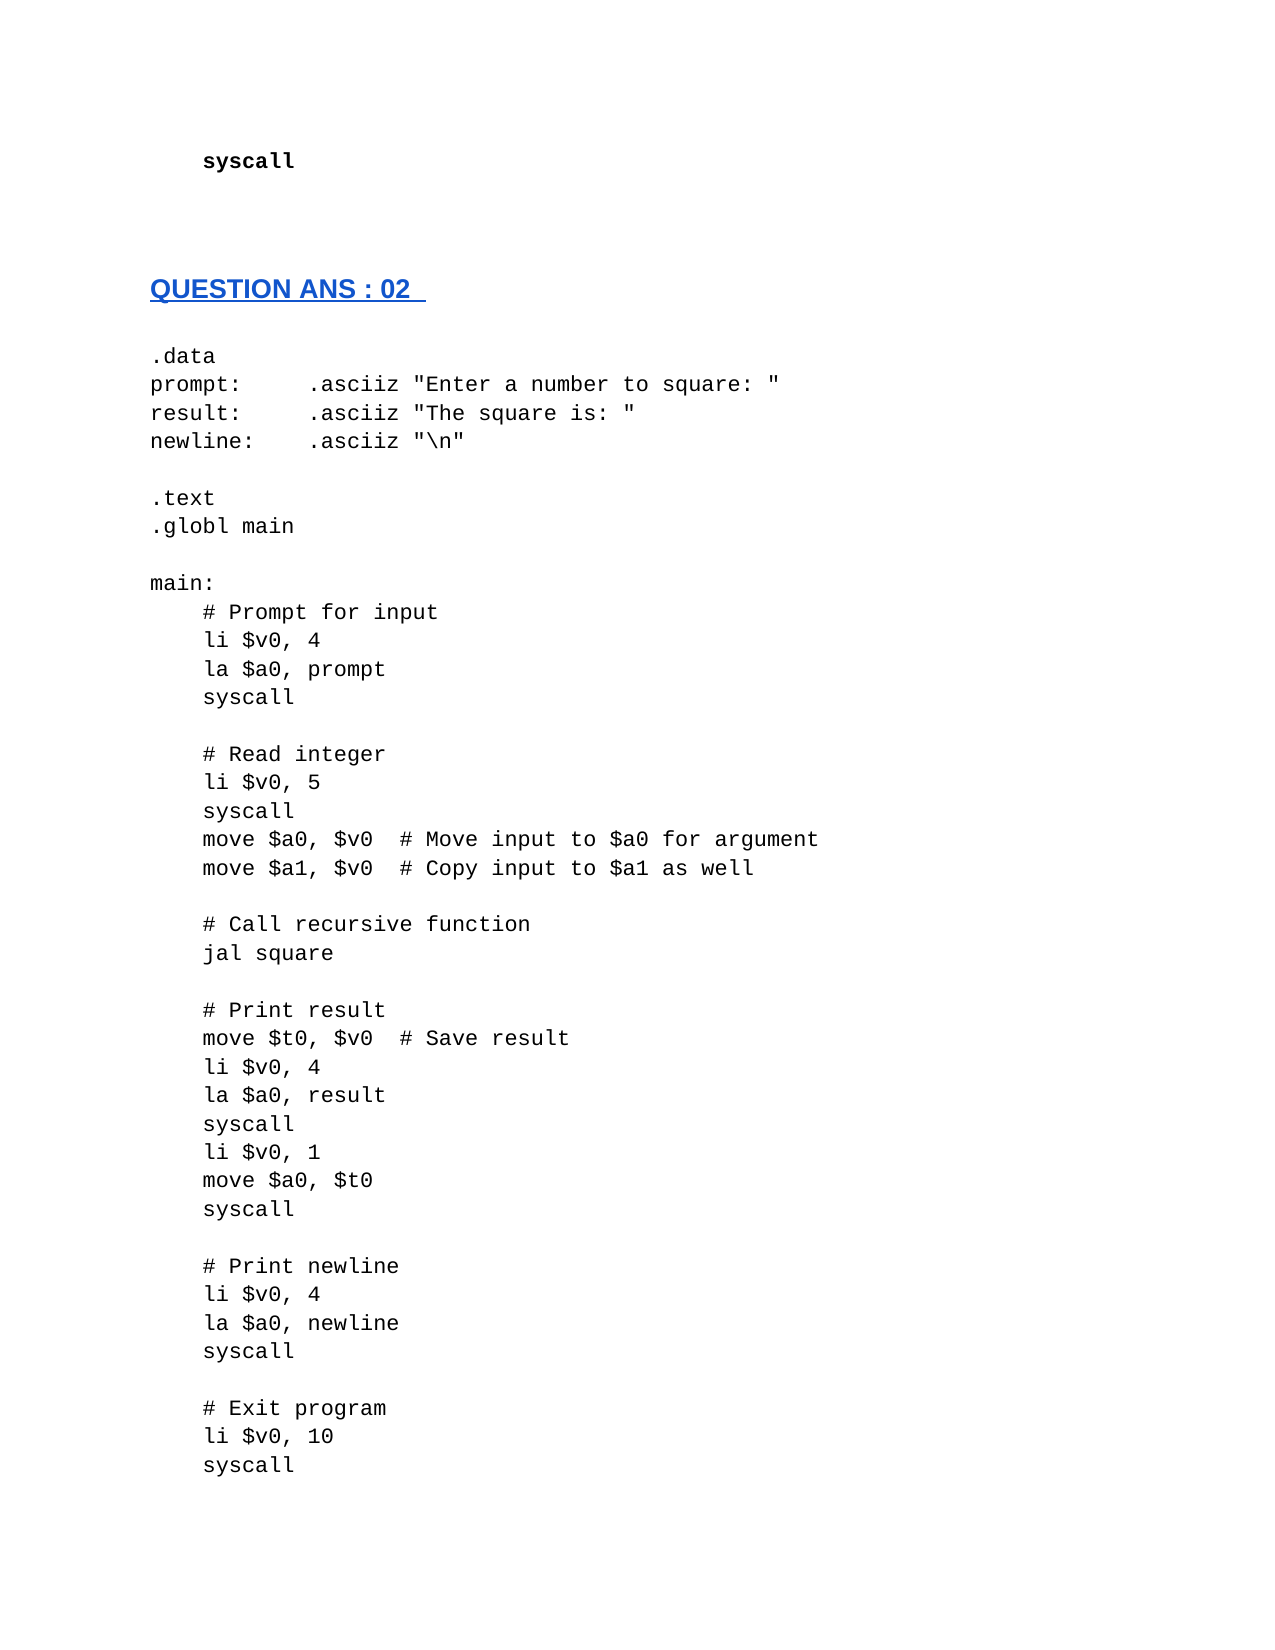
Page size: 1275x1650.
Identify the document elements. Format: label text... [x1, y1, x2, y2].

text move $a0, $t0 [150, 1169, 1125, 1194]
text syscall [150, 800, 1125, 825]
text newline: .asciiz "\n" [150, 430, 1125, 455]
text li $v0, 4 [150, 629, 1125, 654]
text syscall [150, 1198, 1125, 1223]
text # Prompt for input [150, 601, 1125, 626]
text # Read integer [150, 743, 1125, 768]
text li $v0, 5 [150, 771, 1125, 796]
text # Print newline [150, 1255, 1125, 1280]
text li $v0, 4 [150, 1283, 1125, 1308]
text li $v0, 10 [150, 1426, 1125, 1450]
text syscall [150, 1454, 1125, 1479]
text .text [150, 487, 1125, 512]
text syscall [150, 1340, 1125, 1365]
text result: .asciiz "The square is: " [150, 402, 1125, 427]
text syscall [150, 150, 1125, 175]
text li $v0, 4 [150, 1056, 1125, 1081]
text syscall [150, 686, 1125, 711]
text la $a0, prompt [150, 658, 1125, 682]
text .globl main [150, 516, 1125, 540]
text move $a0, $v0 # Move input to $a0 for argument [150, 828, 1125, 853]
text QUESTION ANS : 02 [150, 273, 1125, 304]
text # Print result [150, 999, 1125, 1024]
text move $t0, $v0 # Save result [150, 1027, 1125, 1052]
text syscall [150, 1113, 1125, 1137]
text la $a0, newline [150, 1312, 1125, 1337]
text main: [150, 572, 1125, 597]
text # Call recursive function [150, 914, 1125, 938]
text li $v0, 1 [150, 1141, 1125, 1166]
text prompt: .asciiz "Enter a number to square: " [150, 373, 1125, 398]
text move $a1, $v0 # Copy input to $a1 as well [150, 857, 1125, 882]
text jal square [150, 942, 1125, 967]
text la $a0, result [150, 1084, 1125, 1109]
text # Exit program [150, 1397, 1125, 1422]
text .data [150, 345, 1125, 370]
